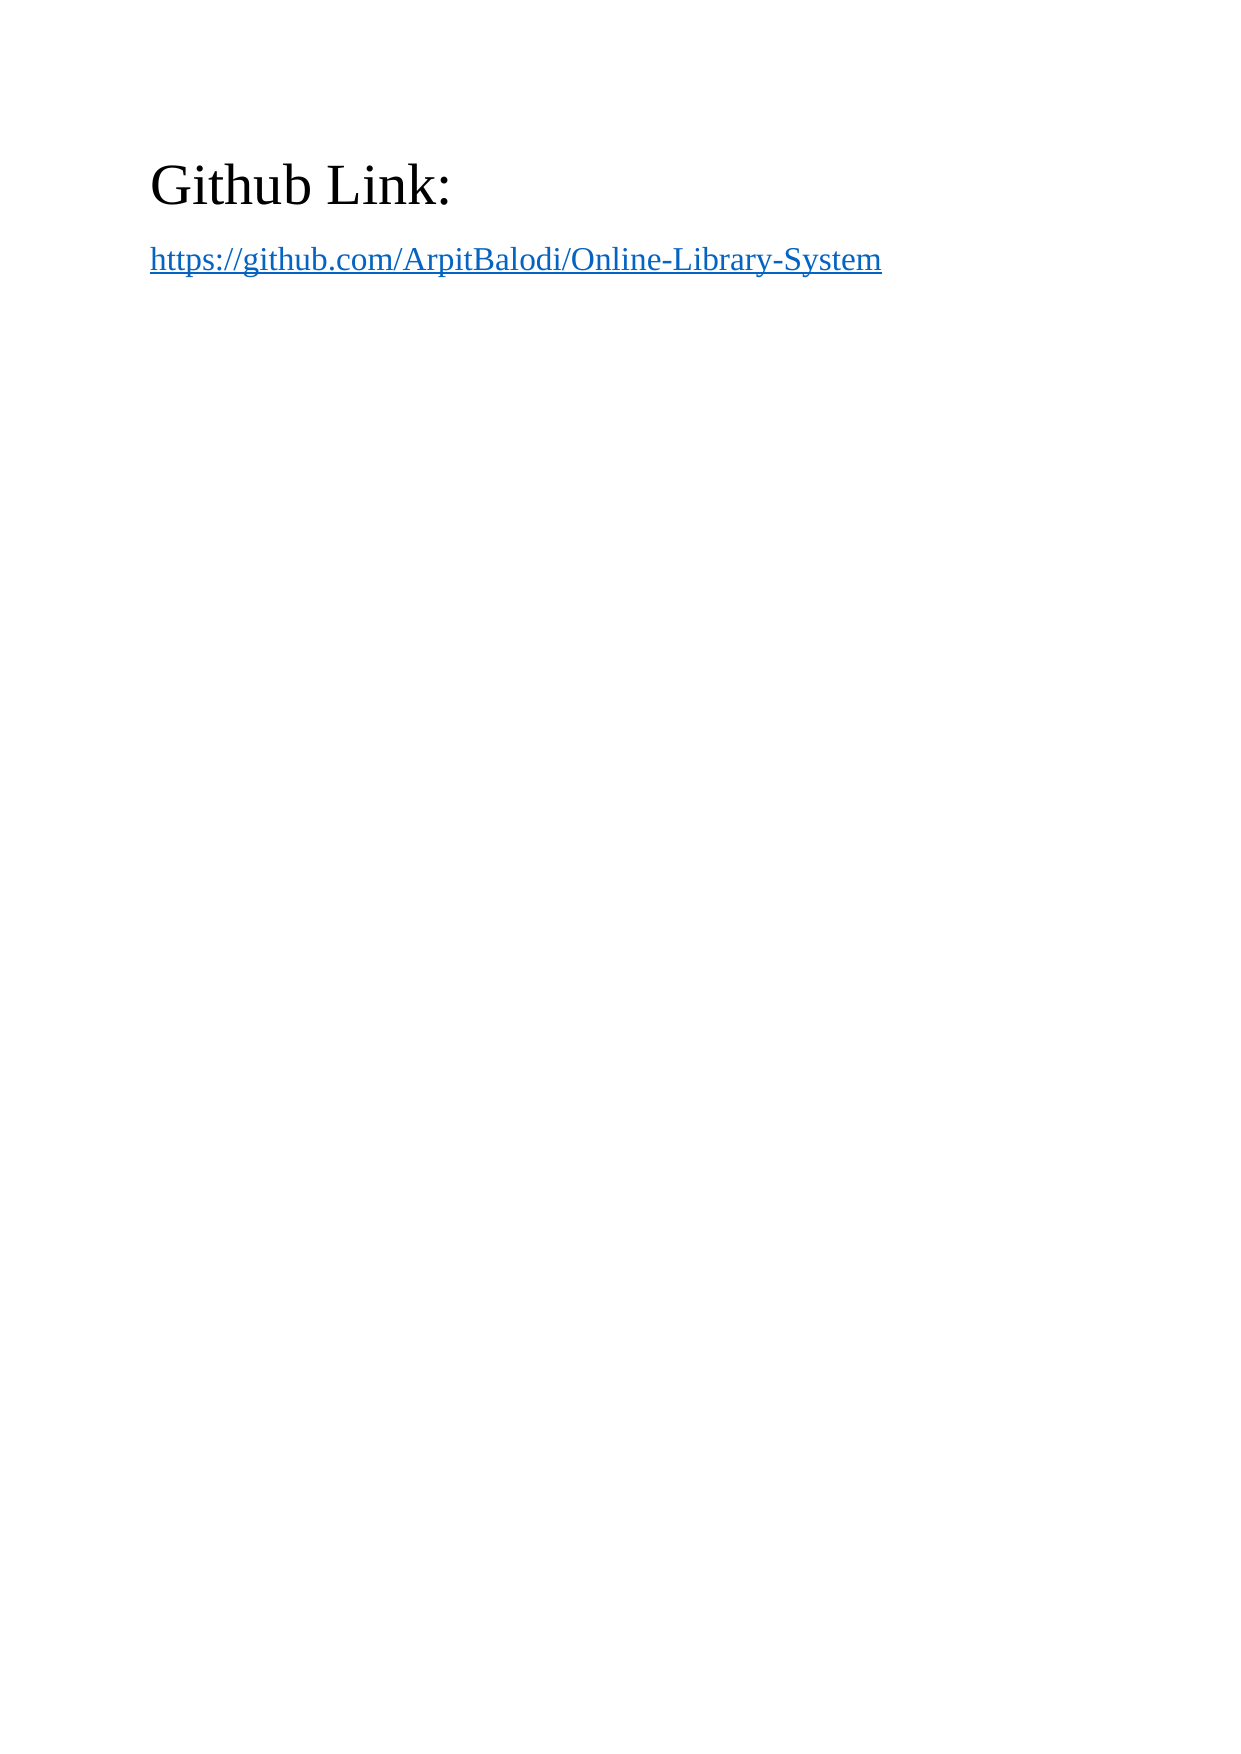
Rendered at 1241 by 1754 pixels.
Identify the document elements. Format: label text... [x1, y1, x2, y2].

text https://github.com/ArpitBalodi/Online-Library-System [150, 239, 1090, 277]
text Github Link: [150, 150, 1090, 217]
